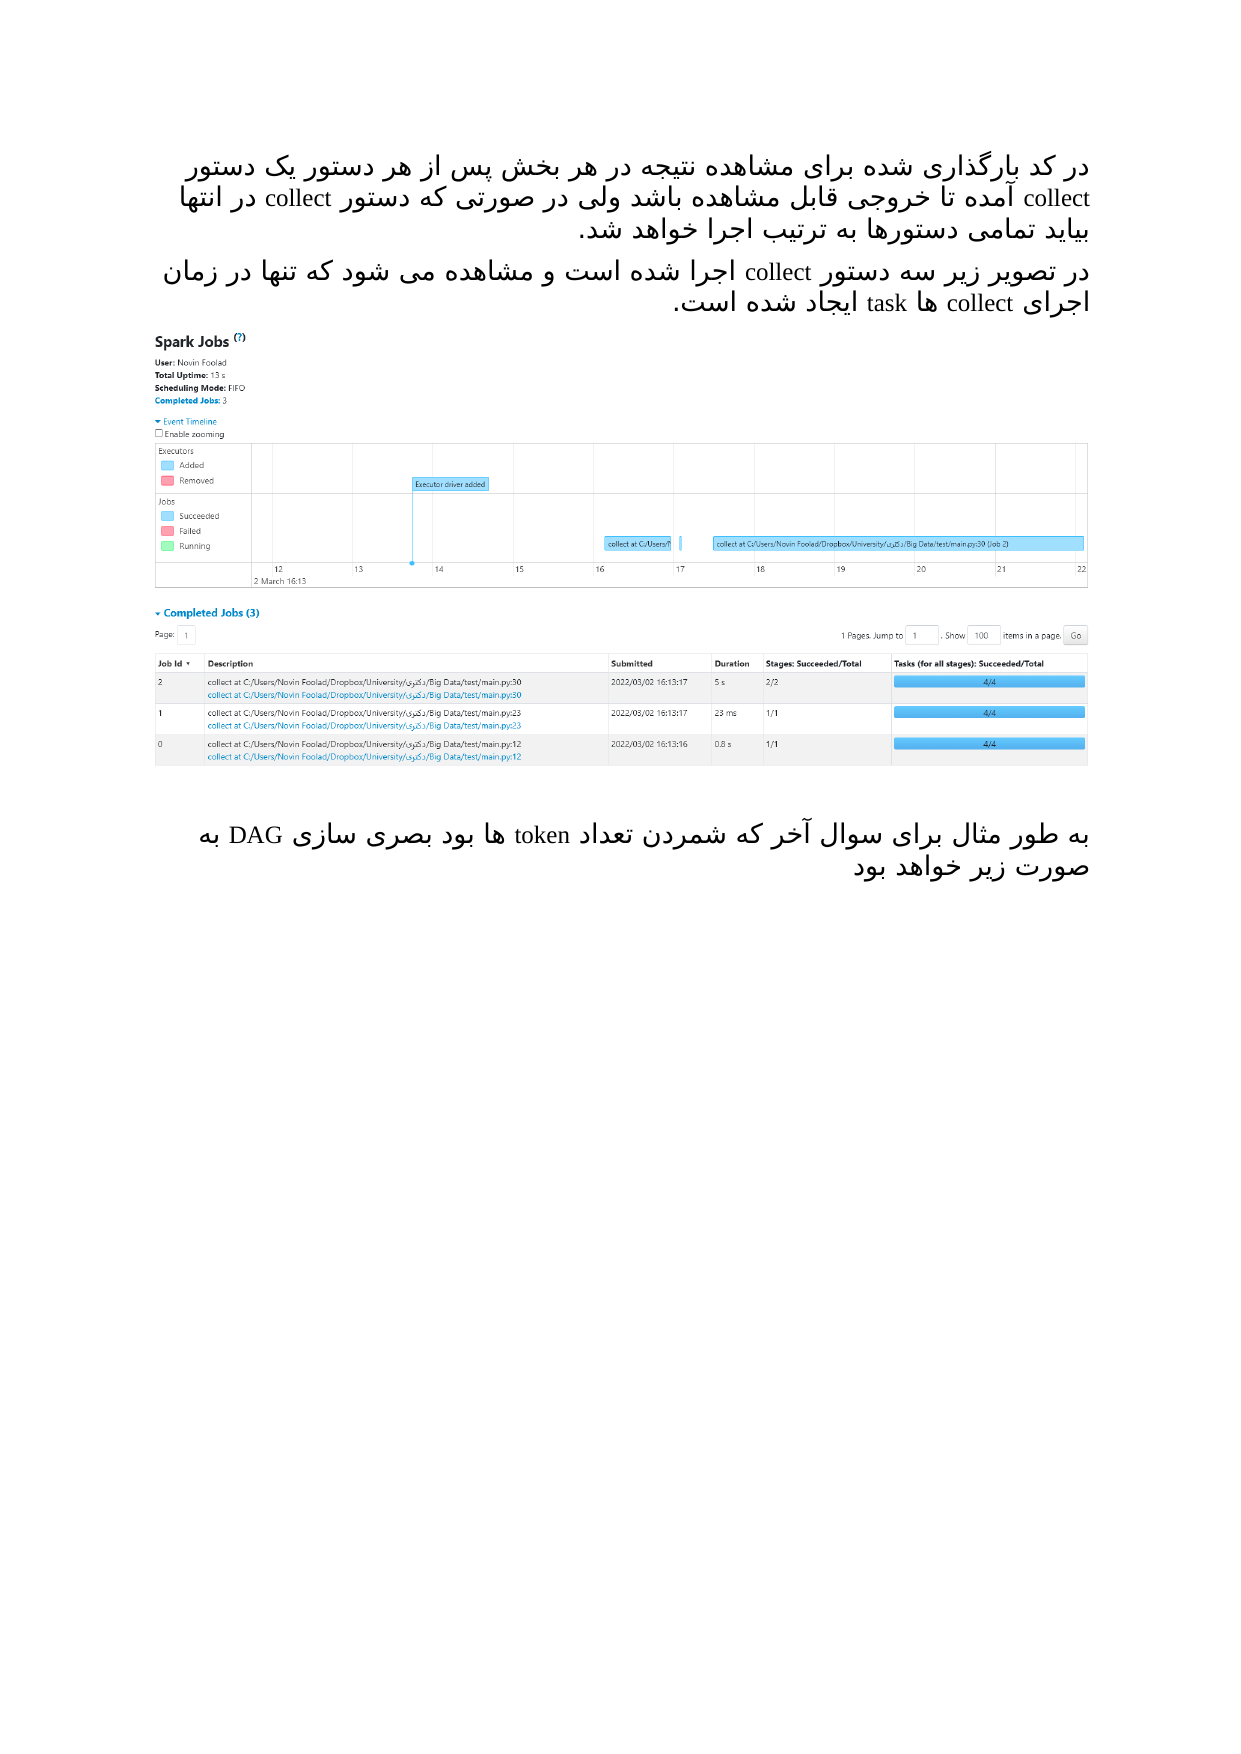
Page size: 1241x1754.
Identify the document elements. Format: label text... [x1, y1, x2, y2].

text در تصویر زیر سه دستور collect اجرا شده است و مشاهده می شود که تنها در زمان اجرای collect ها task ایجاد شده است. [150, 255, 1090, 318]
text در کد بارگذاری شده برای مشاهده نتیجه در هر بخش پس از هر دستور یک دستور collect آمده تا خروجی قابل مشاهده باشد ولی در صورتی که دستور collect در انتها بیاید تمامی دستورها به ترتیب اجرا خواهد شد. [150, 150, 1090, 245]
text به طور مثال برای سوال آخر که شمردن تعداد token ها بود بصری سازی DAG به صورت زیر خواهد بود [150, 819, 1090, 882]
picture [150, 328, 1090, 769]
